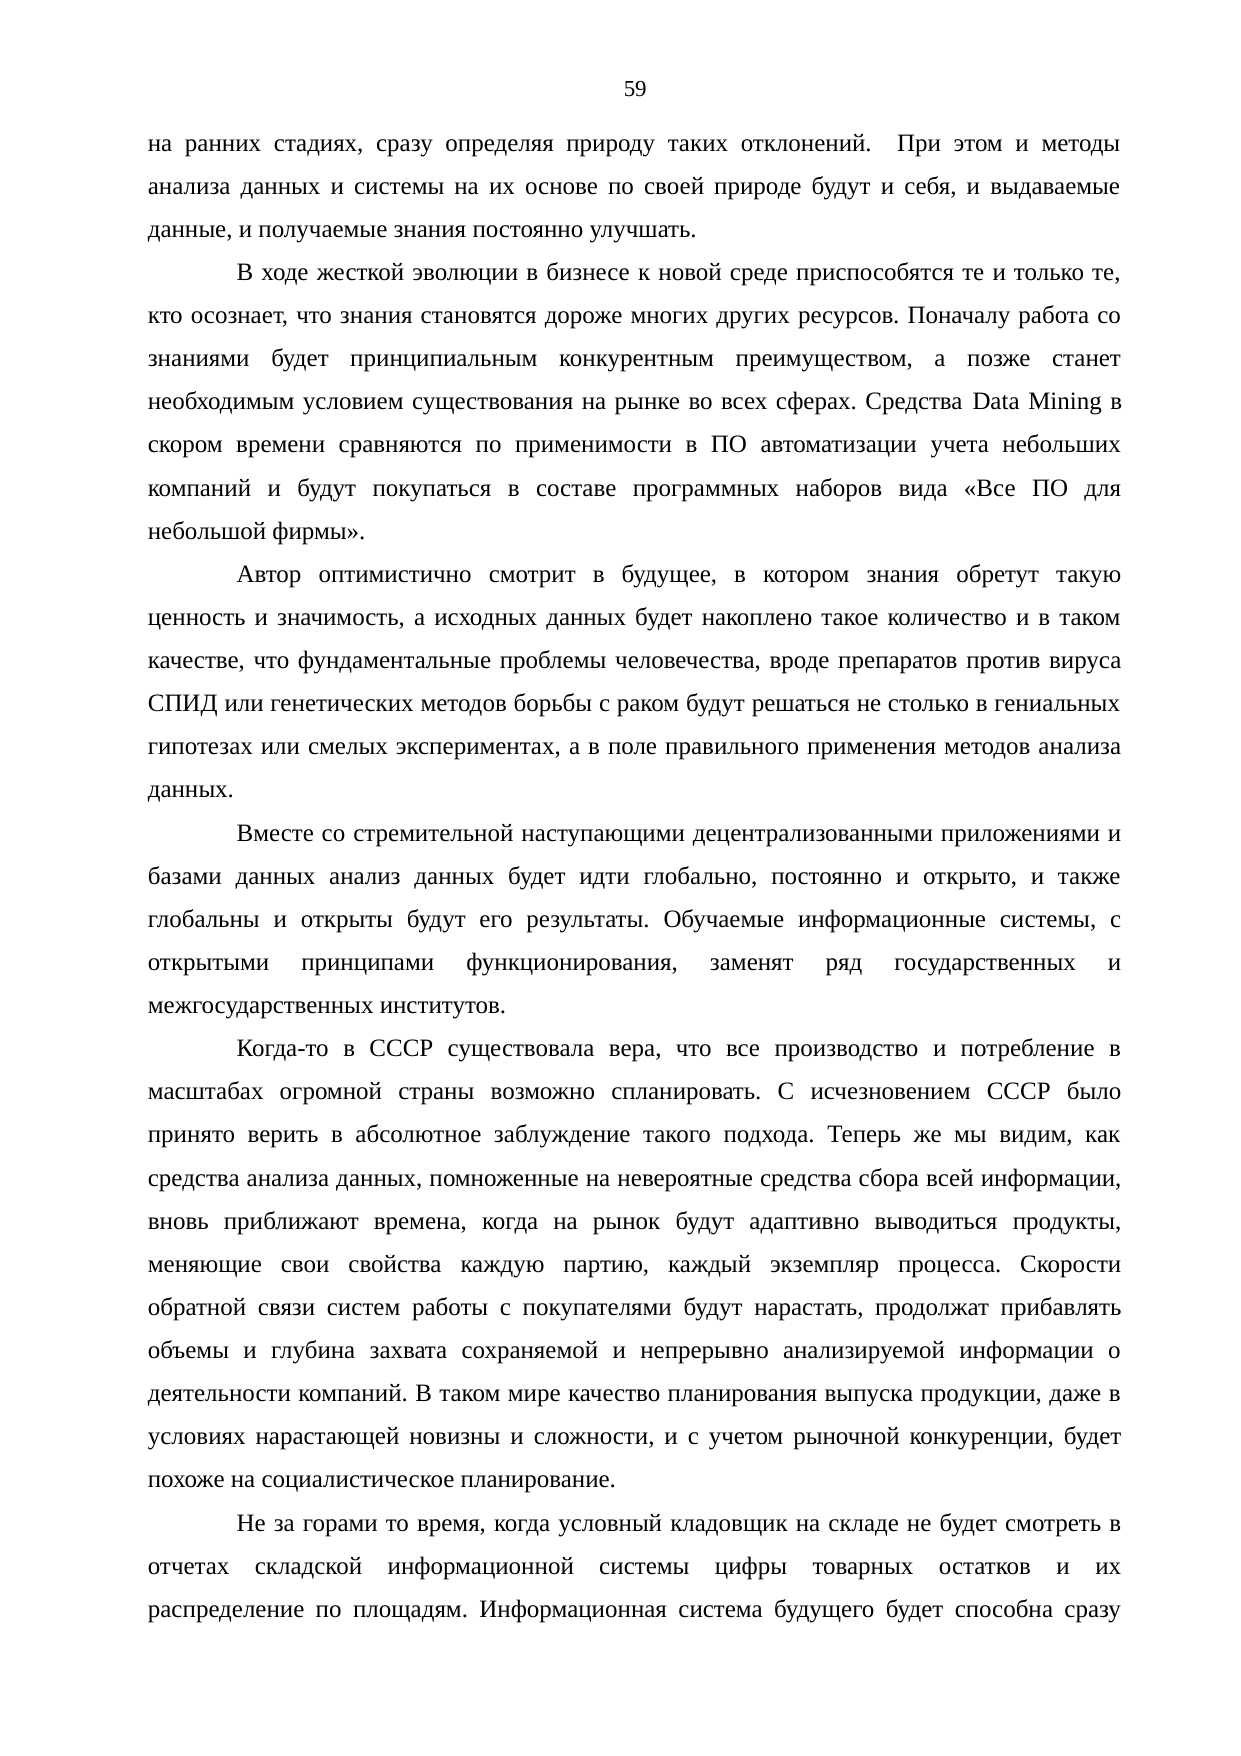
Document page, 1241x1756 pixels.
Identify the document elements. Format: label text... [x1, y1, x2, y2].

text Автор оптимистично смотрит в будущее, в котором знания обретут такую ценность и значимость, а исходных данных будет накоплено такое количество и в таком качестве, что фундаментальные проблемы человечества, вроде препаратов против вируса СПИД или генетических методов борьбы с раком будут решаться не столько в гениальных гипотезах или смелых экспериментах, а в поле правильного применения методов анализа данных. [148, 559, 1122, 803]
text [148, 1508, 1122, 1623]
text Когда-то в СССР существовала вера, что все производство и потребление в масштабах огромной страны возможно спланировать. С исчезновением СССР было принято верить в абсолютное заблуждение такого подхода. Теперь же мы видим, как средства анализа данных, помноженные на невероятные средства сбора всей информации, вновь приближают времена, когда на рынок будут адаптивно выводиться продукты, меняющие свои свойства каждую партию, каждый экземпляр процесса. Скорости обратной связи систем работы с покупателями будут нарастать, продолжат прибавлять объемы и глубина захвата сохраняемой и непрерывно анализируемой информации о деятельности компаний. В таком мире качество планирования выпуска продукции, даже в условиях нарастающей новизны и сложности, и с учетом рыночной конкуренции, будет похоже на социалистическое планирование. [148, 1033, 1122, 1493]
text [148, 128, 1122, 243]
text Вместе со стремительной наступающими децентрализованными приложениями и базами данных анализ данных будет идти глобально, постоянно и открыто, и также глобальны и открыты будут его результаты. Обучаемые информационные системы, с открытыми принципами функционирования, заменят ряд государственных и межгосударственных институтов. [148, 818, 1122, 1019]
text В ходе жесткой эволюции в бизнесе к новой среде приспособятся те и только те, кто осознает, что знания становятся дороже многих других ресурсов. Поначалу работа со знаниями будет принципиальным конкурентным преимуществом, а позже станет необходимым условием существования на рынке во всех сферах. Средства Data Mining в скором времени сравняются по применимости в ПО автоматизации учета небольших компаний и будут покупаться в составе программных наборов вида «Все ПО для небольшой фирмы». [148, 257, 1122, 544]
